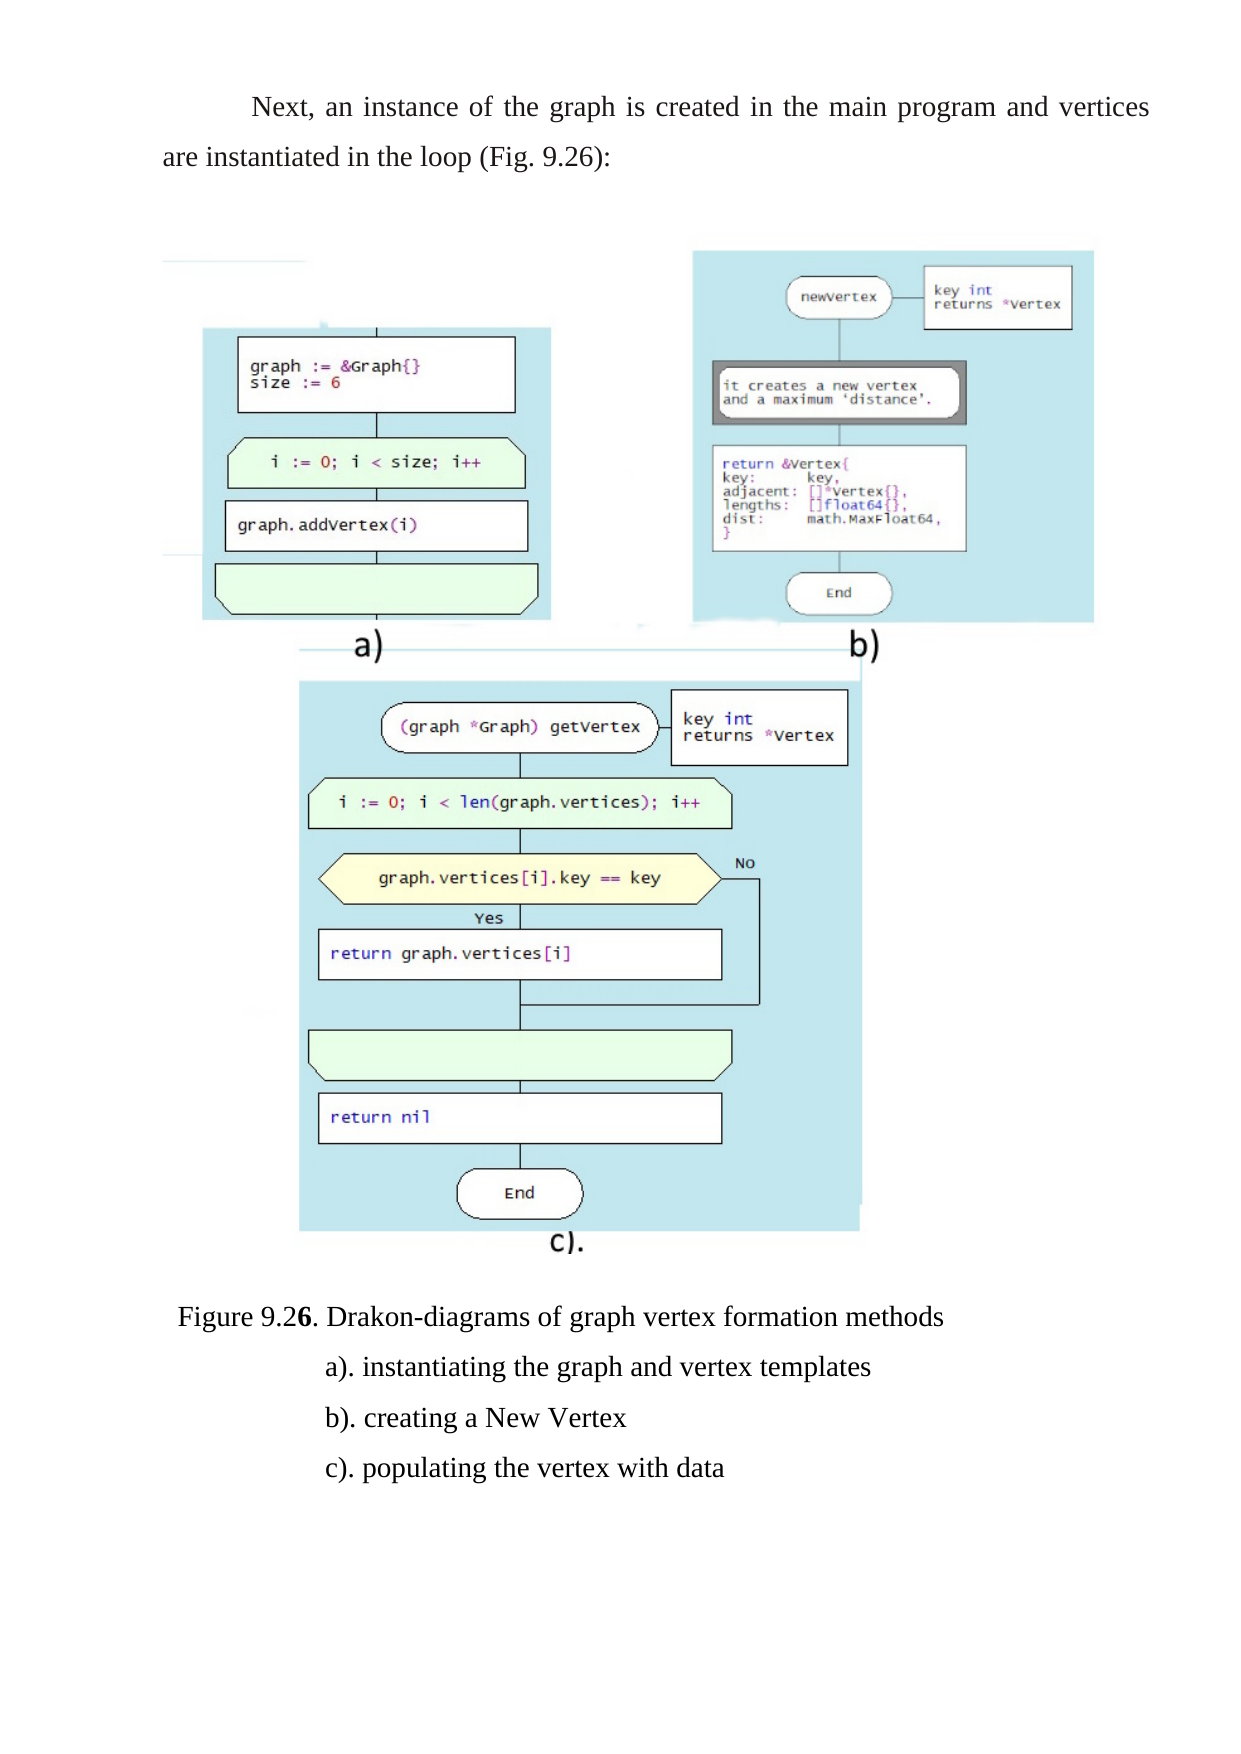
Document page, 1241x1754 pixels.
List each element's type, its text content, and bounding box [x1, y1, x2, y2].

text c). populating the vertex with data [177, 1450, 1152, 1484]
text b). creating a New Vertex [177, 1400, 1152, 1433]
picture [162, 218, 1137, 1254]
text a). instantiating the graph and vertex templates [177, 1349, 1152, 1383]
text Next, an instance of the graph is created in the main program and vertices are instantiated in the loop (Fig. 9.26): [162, 89, 1152, 172]
text Figure 9.26. Drakon-diagrams of graph vertex formation methods [177, 1299, 1152, 1333]
